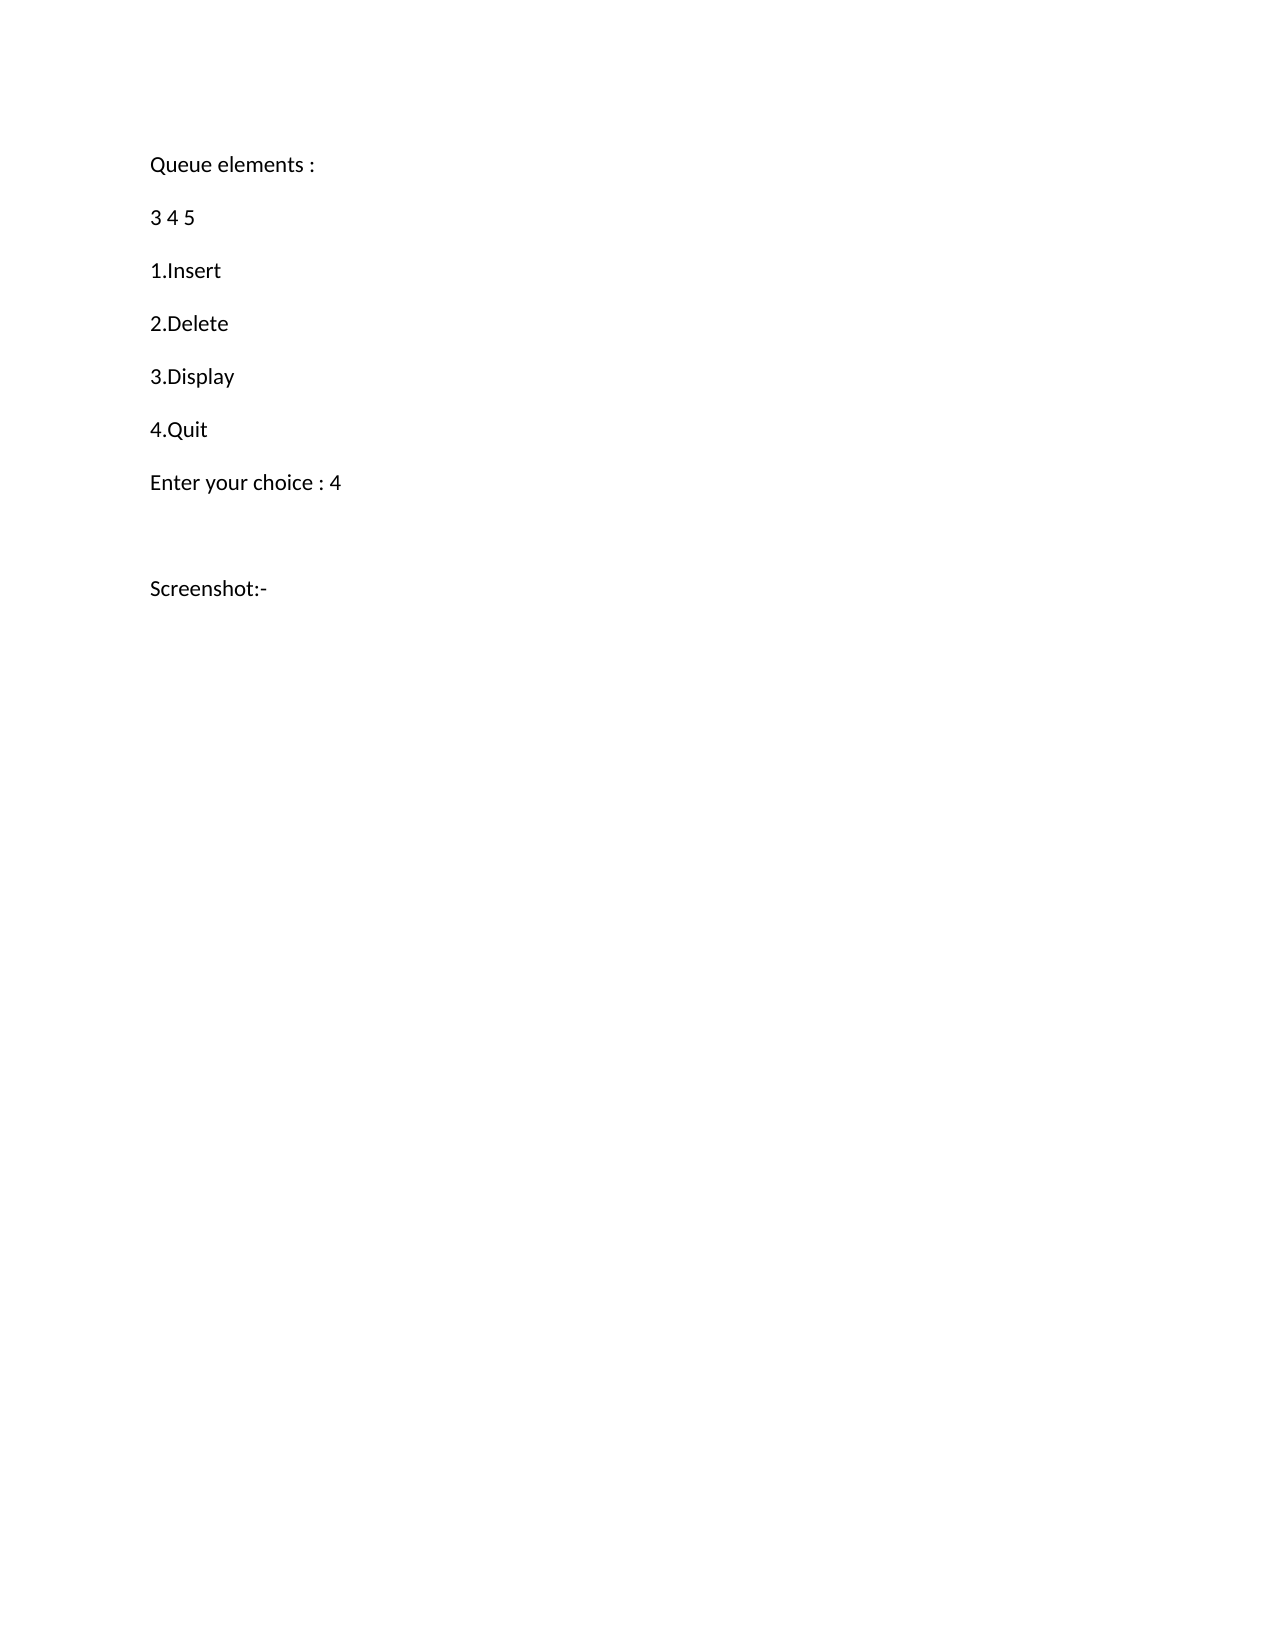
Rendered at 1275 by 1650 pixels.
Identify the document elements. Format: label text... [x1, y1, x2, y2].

text 3 4 5 [150, 203, 1125, 231]
text Screenshot:- [150, 574, 1125, 602]
text Queue elements : [150, 150, 1125, 178]
text 3.Display [150, 362, 1125, 390]
text Enter your choice : 4 [150, 468, 1125, 496]
text 4.Quit [150, 415, 1125, 443]
text 2.Delete [150, 309, 1125, 337]
text 1.Insert [150, 256, 1125, 284]
